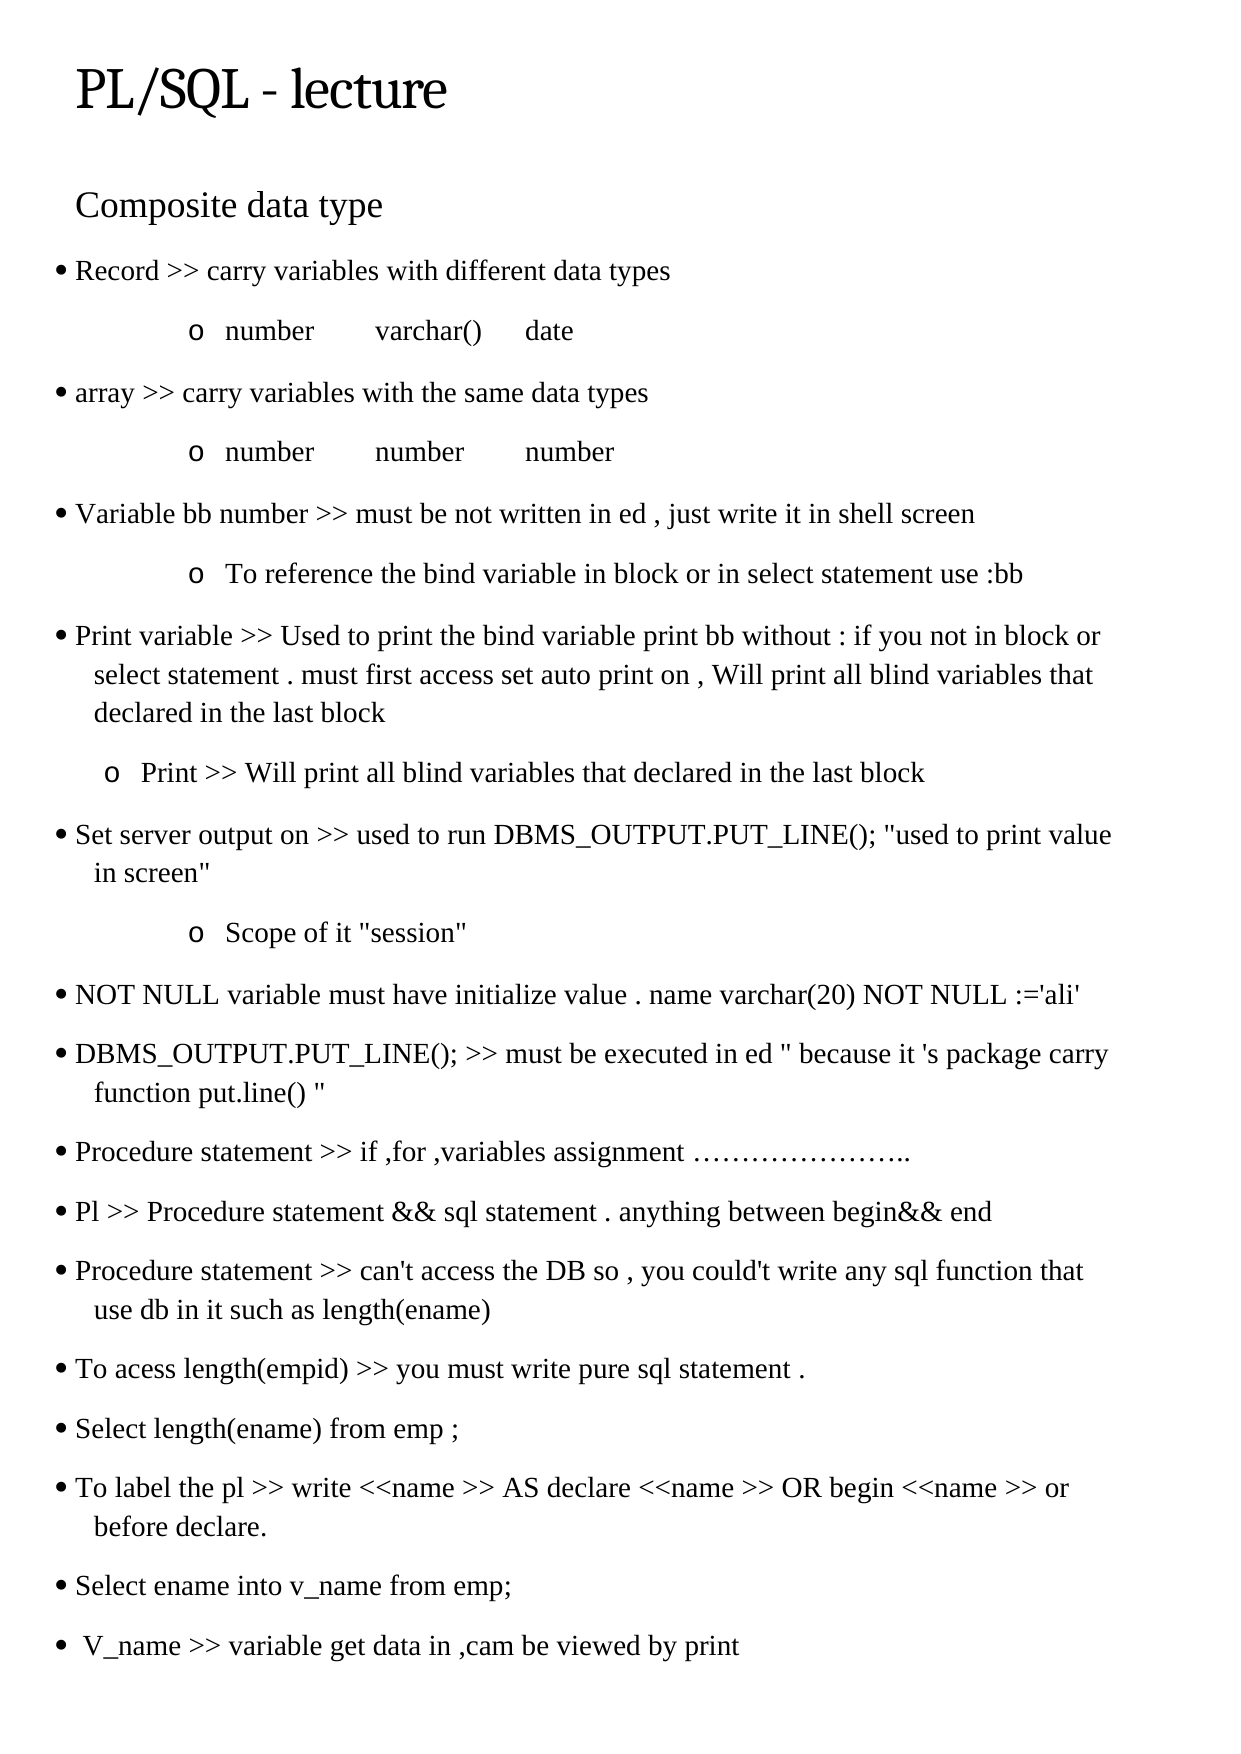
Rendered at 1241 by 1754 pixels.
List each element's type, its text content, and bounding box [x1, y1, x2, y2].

list V_name >> variable get data in ,cam be viewed by print [56, 1628, 1125, 1662]
list Select ename into v_name from emp; [56, 1568, 1125, 1602]
list Print variable >> Used to print the bind variable print bb without : if you not in block or select statement . must first access set auto print on , Will print all blind variables that declared in the last block [56, 618, 1125, 729]
list To acess length(empid) >> you must write pure sql statement . [56, 1352, 1125, 1385]
list To reference the bind variable in block or in select statement use :bb [187, 556, 1125, 592]
list Procedure statement >> if ,for ,variables assignment ………………….. [56, 1134, 1125, 1168]
title PL/SQL - lecture [75, 56, 1125, 123]
list Scope of it "session" [187, 915, 1125, 951]
list Select length(ename) from emp ; [56, 1411, 1125, 1445]
list array >> carry variables with the same data types [56, 375, 1125, 408]
list number varchar() date [187, 313, 1125, 349]
list Set server output on >> used to run DBMS_OUTPUT.PUT_LINE(); "used to print value in screen" [56, 817, 1125, 889]
list To label the pl >> write <<name >> AS declare <<name >> OR begin <<name >> or before declare. [56, 1471, 1125, 1543]
list NOT NULL variable must have initialize value . name varchar(20) NOT NULL :='ali' [56, 977, 1125, 1011]
text Composite data type [75, 183, 1125, 226]
list Procedure statement >> can't access the DB so , you could't write any sql function that use db in it such as length(ename) [56, 1253, 1125, 1326]
list Record >> carry variables with different data types [56, 253, 1125, 287]
list number number number [187, 434, 1125, 470]
list Print >> Will print all blind variables that declared in the last block [103, 755, 1125, 791]
list DBMS_OUTPUT.PUT_LINE(); >> must be executed in ed " because it 's package carry function put.line() " [56, 1037, 1125, 1109]
list Variable bb number >> must be not written in ed , just write it in shell screen [56, 496, 1125, 530]
list Pl >> Procedure statement && sql statement . anything between begin&& end [56, 1194, 1125, 1228]
